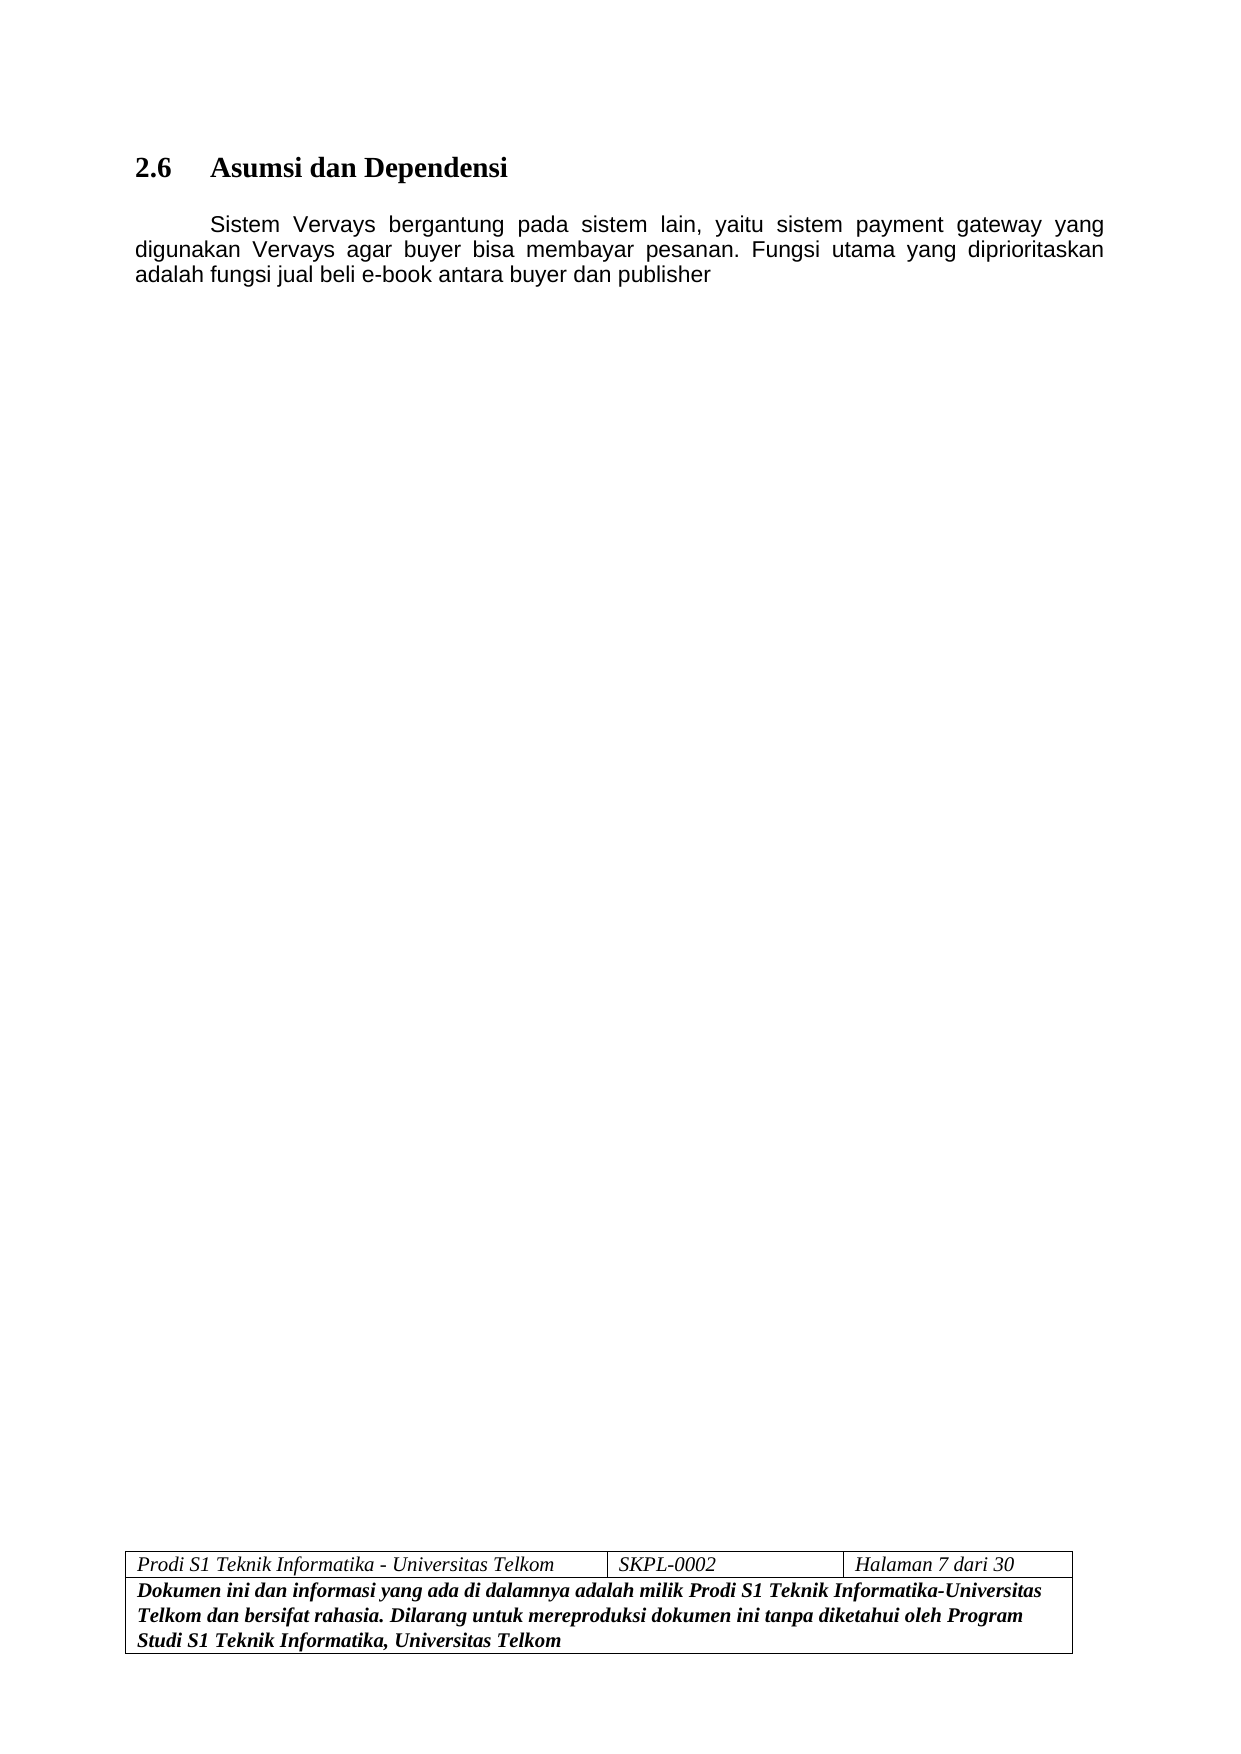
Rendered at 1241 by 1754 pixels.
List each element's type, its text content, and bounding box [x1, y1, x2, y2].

text Sistem Vervays bergantung pada sistem lain, yaitu sistem payment gateway yang digunakan Vervays agar buyer bisa membayar pesanan. Fungsi utama yang diprioritaskan adalah fungsi jual beli e-book antara buyer dan publisher [135, 213, 1105, 288]
subtitle Asumsi dan Dependensi [135, 150, 1105, 183]
